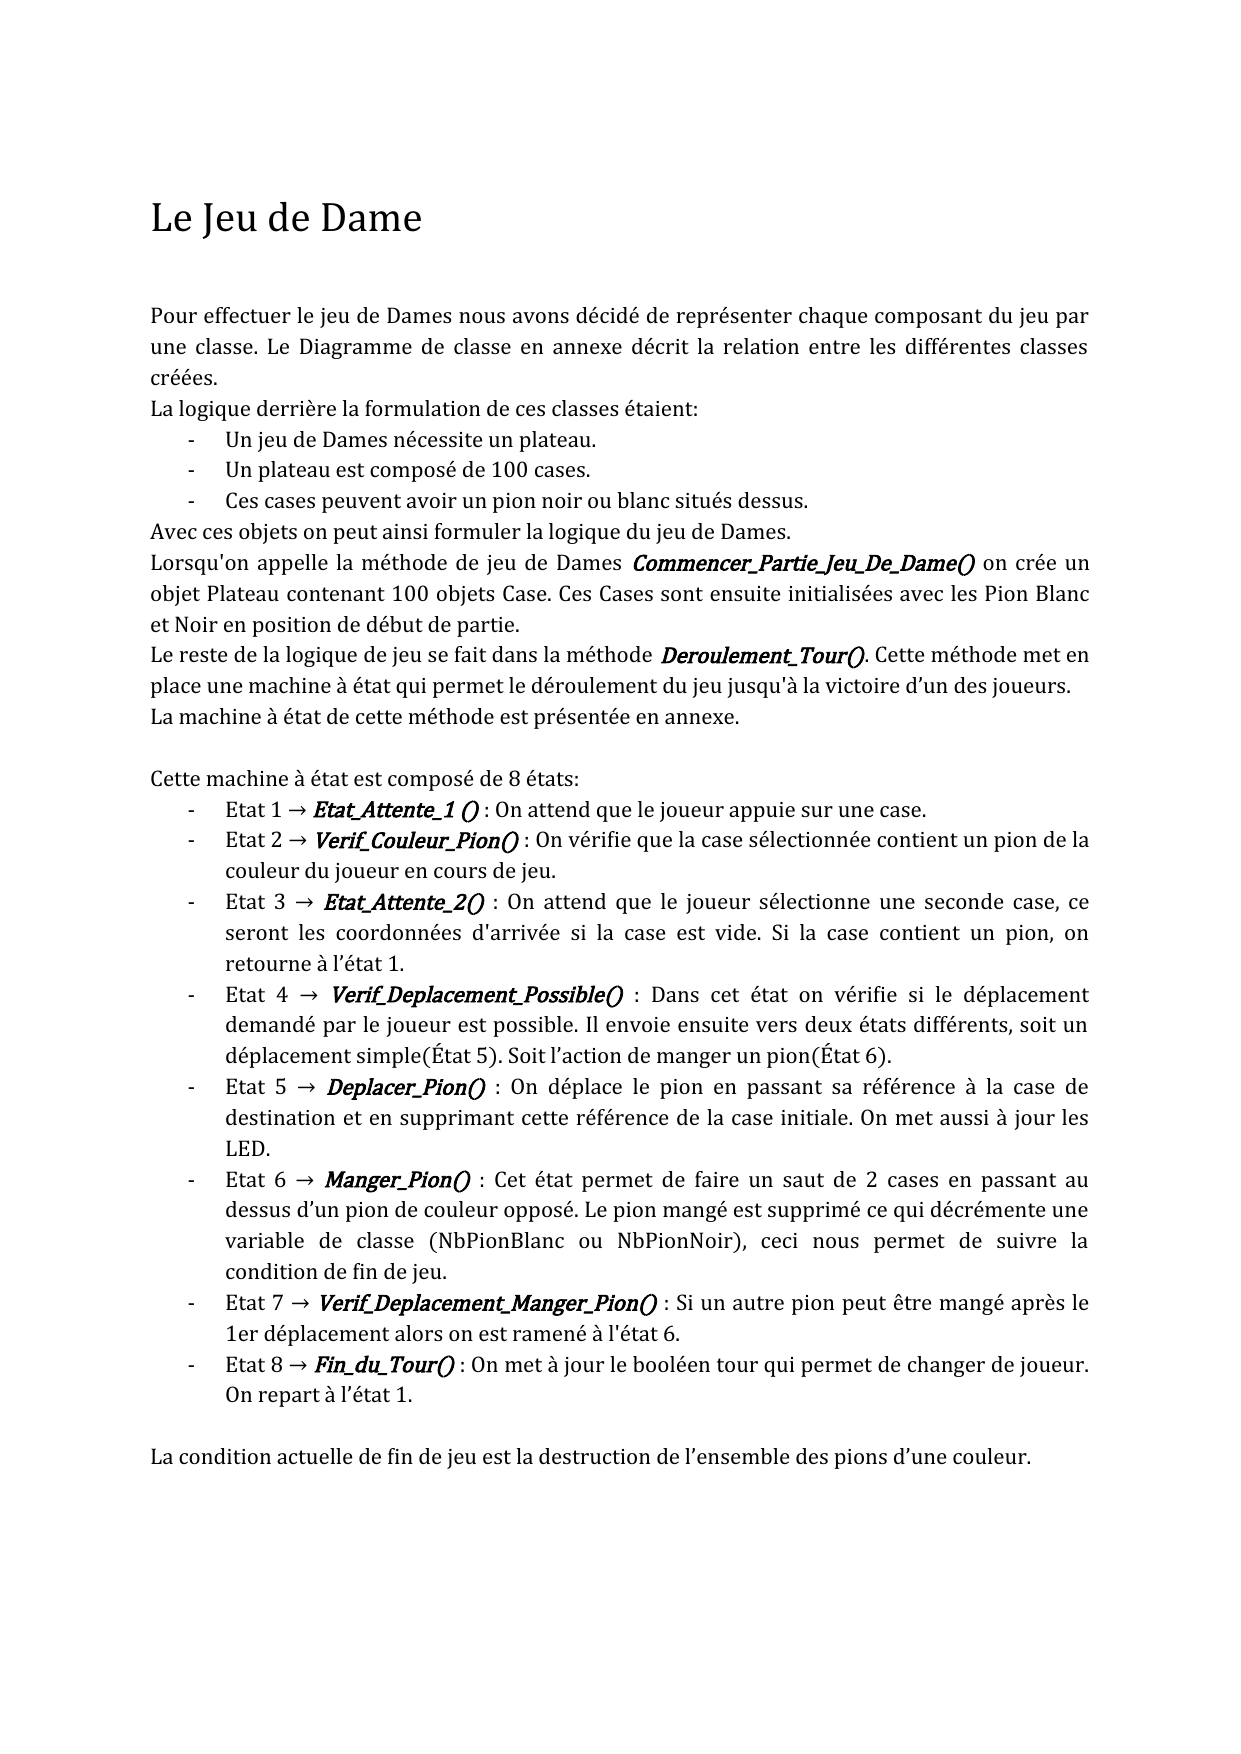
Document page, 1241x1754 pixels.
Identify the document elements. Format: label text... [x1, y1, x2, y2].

text Avec ces objets on peut ainsi formuler la logique du jeu de Dames. [150, 518, 1090, 544]
list Etat 8 → Fin_du_Tour() : On met à jour le booléen tour qui permet de changer de joueur. On repart à l’état 1. [187, 1350, 1090, 1408]
text Cette machine à état est composé de 8 états: [150, 764, 1090, 791]
subtitle Le Jeu de Dame [150, 192, 1090, 241]
list Etat 3 → Etat_Attente_2() : On attend que le joueur sélectionne une seconde case, ce seront les coordonnées d'arrivée si la case est vide. Si la case contient un pion, on retourne à l’état 1. [187, 888, 1090, 976]
list Etat 4 → Verif_Deplacement_Possible() : Dans cet état on vérifie si le déplacement demandé par le joueur est possible. Il envoie ensuite vers deux états différents, soit un déplacement simple(État 5). Soit l’action de manger un pion(État 6). [187, 980, 1090, 1069]
text Le reste de la logique de jeu se fait dans la méthode Deroulement_Tour(). Cette méthode met en place une machine à état qui permet le déroulement du jeu jusqu'à la victoire d’un des joueurs. [150, 641, 1090, 699]
text La machine à état de cette méthode est présentée en annexe. [150, 703, 1090, 729]
list Etat 7 → Verif_Deplacement_Manger_Pion() : Si un autre pion peut être mangé après le 1er déplacement alors on est ramené à l'état 6. [187, 1288, 1090, 1346]
list Ces cases peuvent avoir un pion noir ou blanc situés dessus. [187, 487, 1090, 514]
list Un plateau est composé de 100 cases. [187, 456, 1090, 483]
list Etat 2 → Verif_Couleur_Pion() : On vérifie que la case sélectionnée contient un pion de la couleur du joueur en cours de jeu. [187, 826, 1090, 884]
text La logique derrière la formulation de ces classes étaient: [150, 394, 1090, 421]
list Etat 5 → Deplacer_Pion() : On déplace le pion en passant sa référence à la case de destination et en supprimant cette référence de la case initiale. On met aussi à jour les LED. [187, 1073, 1090, 1161]
list Etat 1 → Etat_Attente_1 () : On attend que le joueur appuie sur une case. [187, 795, 1090, 822]
list Un jeu de Dames nécessite un plateau. [187, 425, 1090, 452]
list Etat 6 → Manger_Pion() : Cet état permet de faire un saut de 2 cases en passant au dessus d’un pion de couleur opposé. Le pion mangé est supprimé ce qui décrémente une variable de classe (NbPionBlanc ou NbPionNoir), ceci nous permet de suivre la condition de fin de jeu. [187, 1165, 1090, 1284]
text Lorsqu'on appelle la méthode de jeu de Dames Commencer_Partie_Jeu_De_Dame() on crée un objet Plateau contenant 100 objets Case. Ces Cases sont ensuite initialisées avec les Pion Blanc et Noir en position de début de partie. [150, 548, 1090, 637]
text Pour effectuer le jeu de Dames nous avons décidé de représenter chaque composant du jeu par une classe. Le Diagramme de classe en annexe décrit la relation entre les différentes classes créées. [150, 302, 1090, 390]
text La condition actuelle de fin de jeu est la destruction de l’ensemble des pions d’une couleur. [150, 1443, 1090, 1469]
